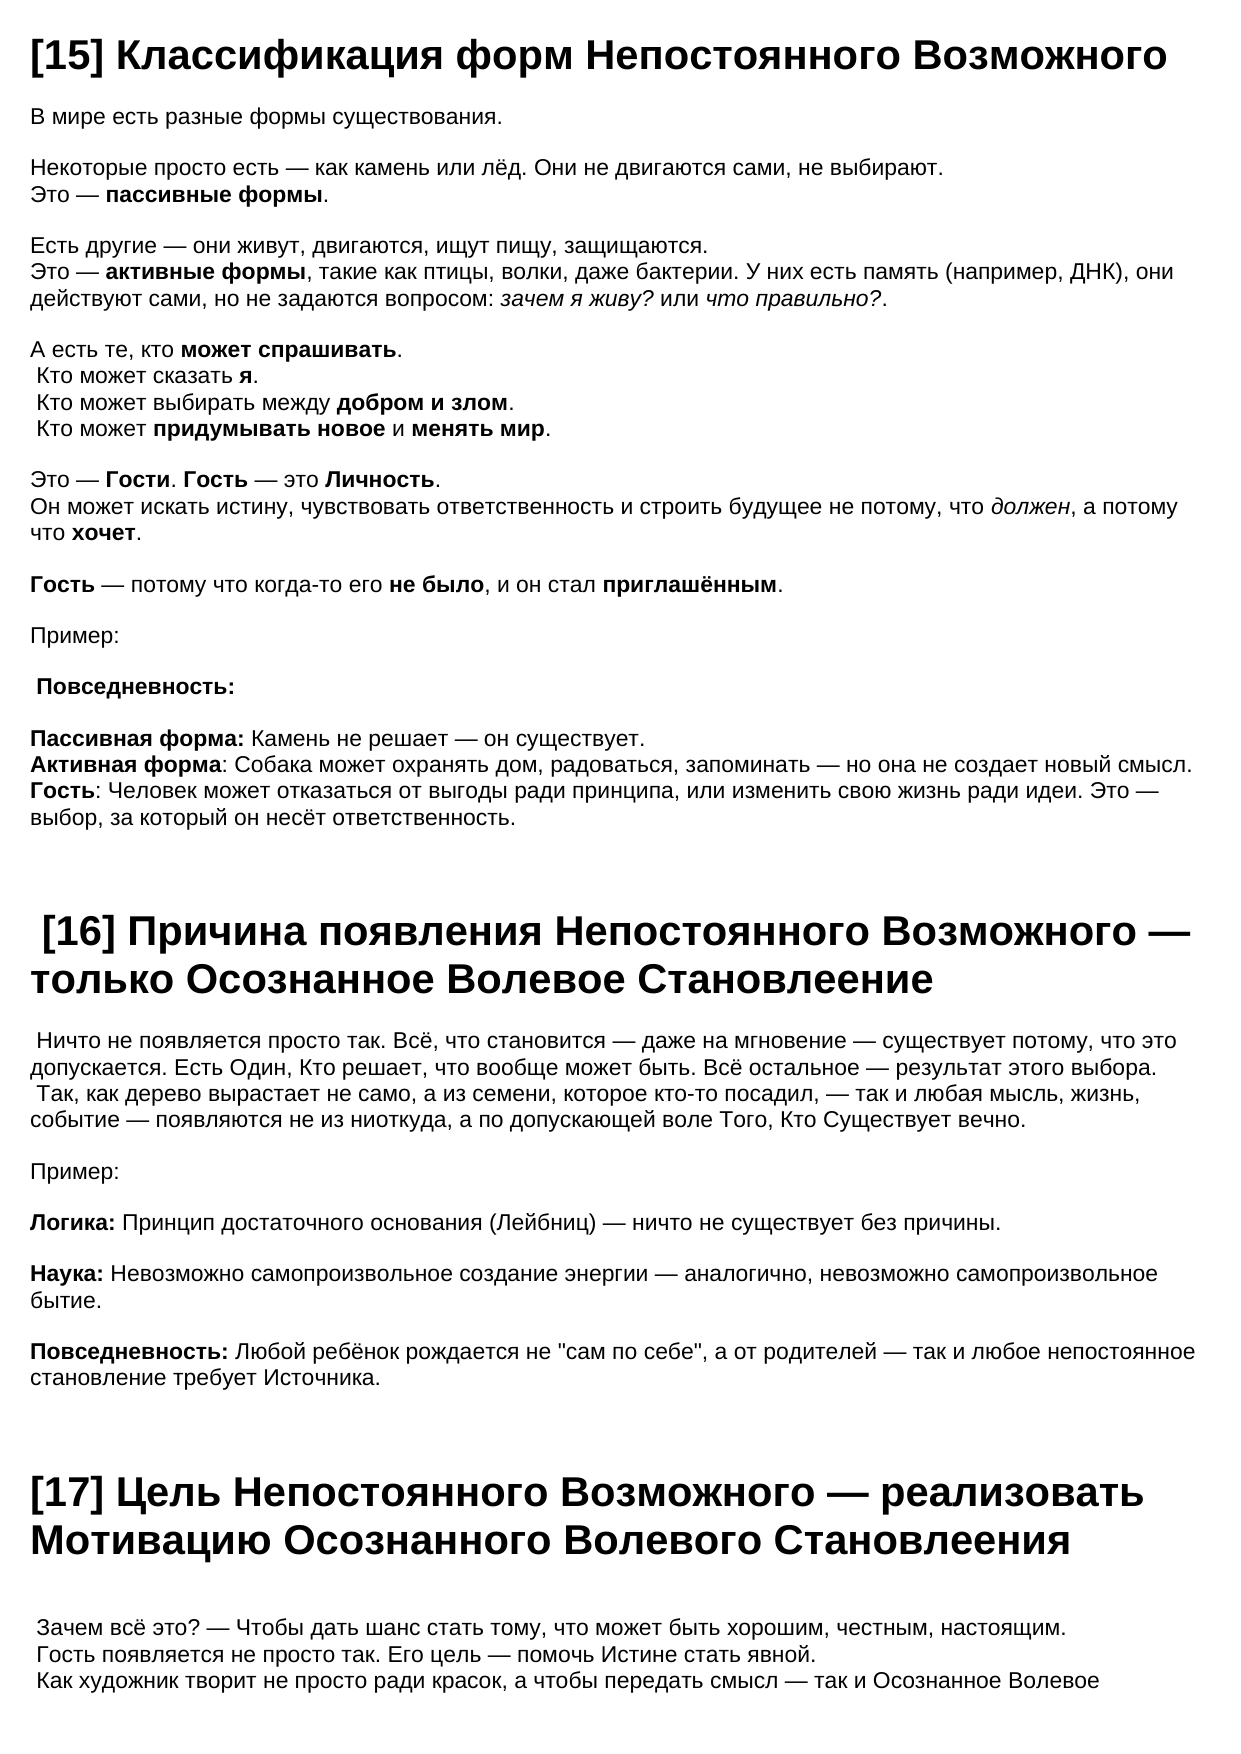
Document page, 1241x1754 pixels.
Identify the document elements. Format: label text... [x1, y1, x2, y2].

text Пример: [30, 622, 1210, 648]
subtitle [16] Причина появления Непостоянного Возможного — только Осознанное Волевое Становлеение [30, 906, 1210, 1002]
text Повседневность: Любой ребёнок рождается не "сам по себе", а от родителей — так и любое непостоянное становление требует Источника. [30, 1338, 1210, 1391]
text Некоторые просто есть — как камень или лёд. Они не двигаются сами, не выбирают. Это — пассивные формы. [30, 154, 1210, 207]
subtitle [15] Классификация форм Непостоянного Возможного [30, 30, 1210, 78]
text А есть те, кто может спрашивать. Кто может сказать я. Кто может выбирать между добром и злом. Кто может придумывать новое и менять мир. [30, 336, 1210, 441]
text Повседневность: [30, 673, 1210, 699]
text Логика: Принцип достаточного основания (Лейбниц) — ничто не существует без причины. [30, 1209, 1210, 1235]
text Есть другие — они живут, двигаются, ищут пищу, защищаются. Это — активные формы, такие как птицы, волки, даже бактерии. У них есть память (например, ДНК), они действуют сами, но не задаются вопросом: зачем я живу? или что правильно?. [30, 232, 1210, 311]
text Пример: [30, 1158, 1210, 1184]
text В мире есть разные формы существования. [30, 103, 1210, 129]
text Ничто не появляется просто так. Всё, что становится — даже на мгновение — существует потому, что это допускается. Есть Один, Кто решает, что вообще может быть. Всё остальное — результат этого выбора. Так, как дерево вырастает не само, а из семени, которое кто-то посадил, — так и любая мысль, жизнь, событие — появляются не из ниоткуда, а по допускающей воле Того, Кто Существует вечно. [30, 1027, 1210, 1133]
text Гость — потому что когда-то его не было, и он стал приглашённым. [30, 571, 1210, 597]
text Пассивная форма: Камень не решает — он существует. Активная форма: Собака может охранять дом, радоваться, запоминать — но она не создает новый смысл. Гость: Человек может отказаться от выгоды ради принципа, или изменить свою жизнь ради идеи. Это — выбор, за который он несёт ответственность. [30, 724, 1210, 830]
text Наука: Невозможно самопроизвольное создание энергии — аналогично, невозможно самопроизвольное бытие. [30, 1260, 1210, 1313]
subtitle [17] Цель Непостоянного Возможного — реализовать Мотивацию Осознанного Волевого Становлеения [30, 1467, 1210, 1563]
text Это — Гости. Гость — это Личность. Он может искать истину, чувствовать ответственность и строить будущее не потому, что должен, а потому что хочет. [30, 466, 1210, 546]
